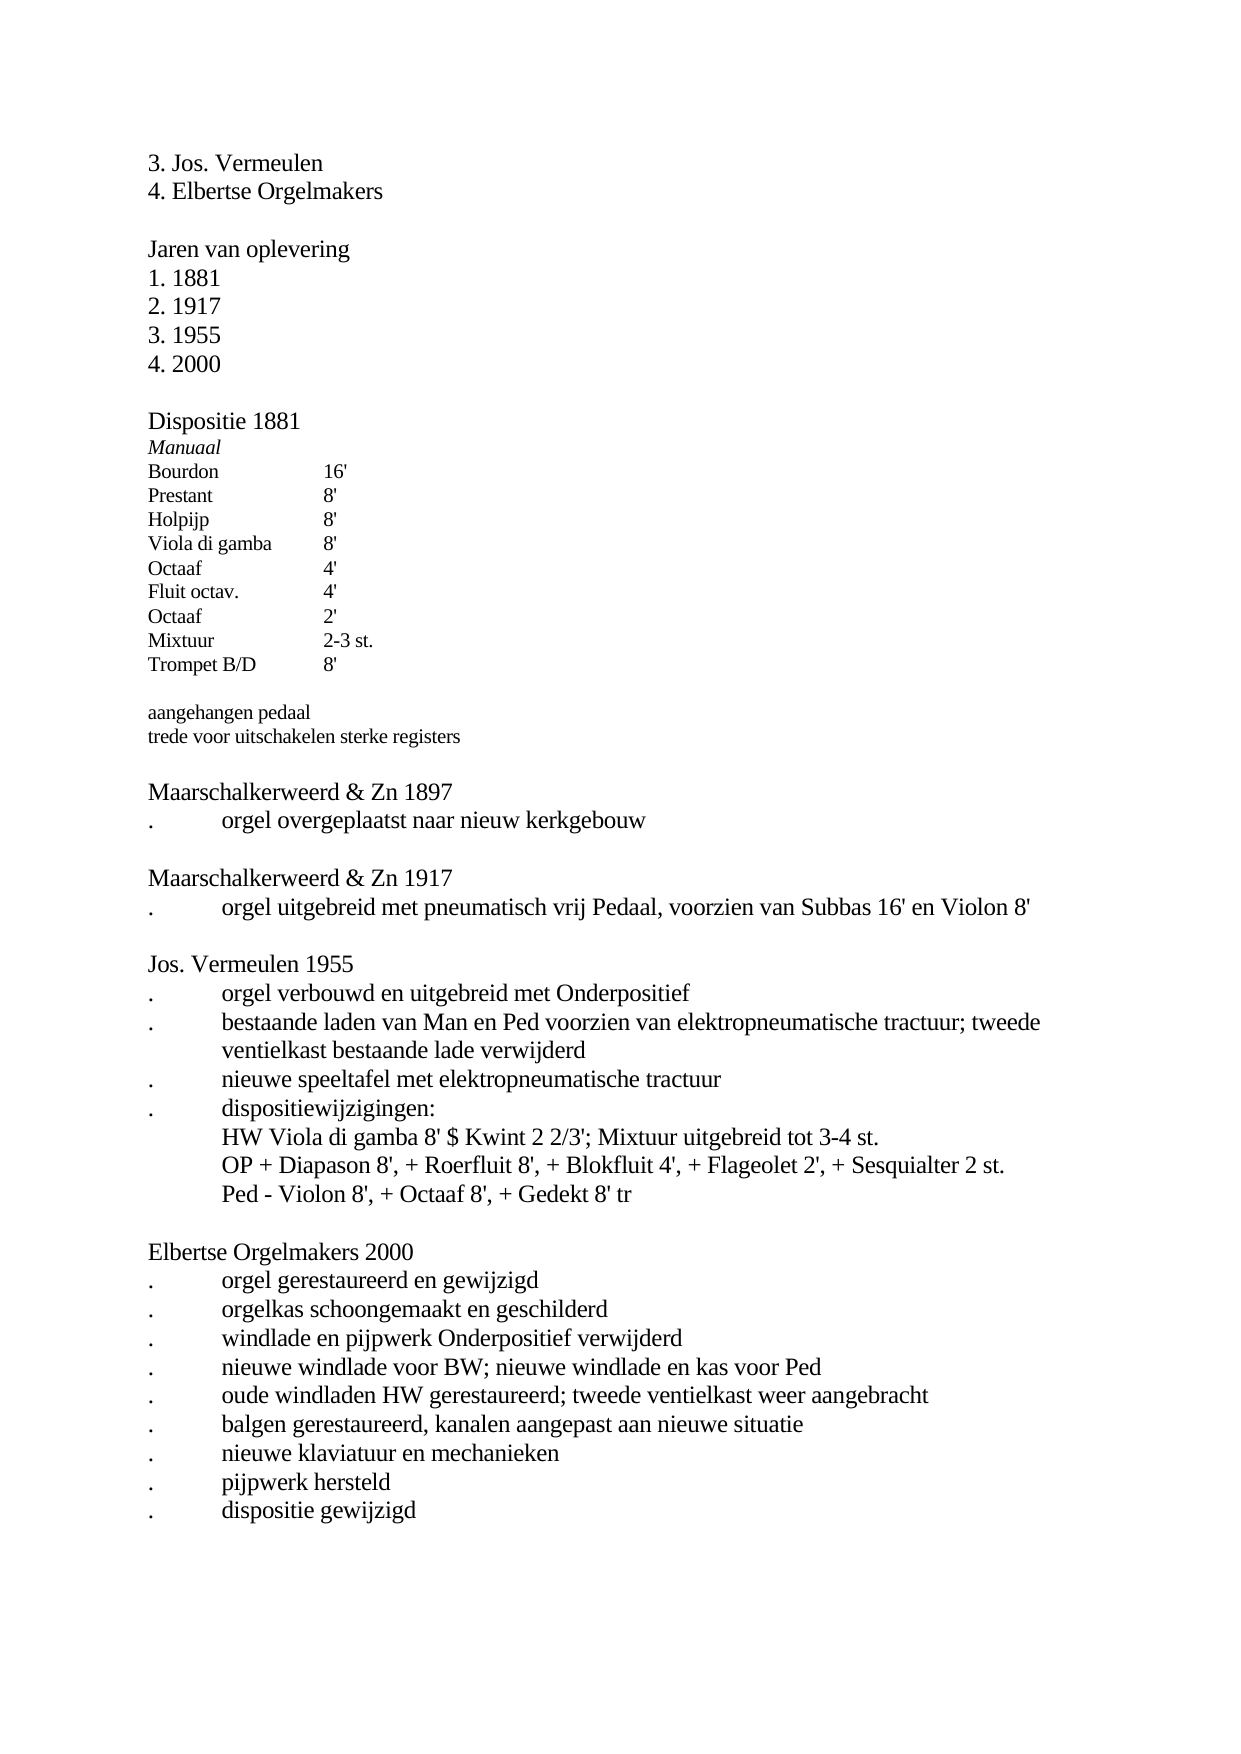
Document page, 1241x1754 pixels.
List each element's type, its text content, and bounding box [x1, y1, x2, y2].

text . orgel uitgebreid met pneumatisch vrij Pedaal, voorzien van Subbas 16' en Violon 8' [148, 892, 1093, 920]
text Maarschalkerweerd & Zn 1917 [148, 863, 1093, 892]
text aangehangen pedaal [148, 700, 1093, 724]
text Maarschalkerweerd & Zn 1897 [148, 777, 1093, 805]
text trede voor uitschakelen sterke registers [148, 724, 1093, 748]
text Jaren van oplevering [148, 234, 1093, 263]
text 1. 1881 [148, 263, 1093, 291]
text . oude windladen HW gerestaureerd; tweede ventielkast weer aangebracht [148, 1380, 1093, 1409]
text . nieuwe speeltafel met elektropneumatische tractuur [148, 1064, 1093, 1093]
text . pijpwerk hersteld [148, 1467, 1093, 1495]
text . orgel overgeplaatst naar nieuw kerkgebouw [148, 805, 1093, 834]
list bestaande laden van Man en Ped voorzien van elektropneumatische tractuur; tweede ventielkast bestaande lade verwijderd [148, 1007, 1093, 1064]
text 3. Jos. Vermeulen [148, 148, 1093, 176]
text . dispositie gewijzigd [148, 1495, 1093, 1524]
text OP + Diapason 8', + Roerfluit 8', + Blokfluit 4', + Flageolet 2', + Sesquialter 2 st. [148, 1150, 1093, 1179]
text . dispositiewijzigingen: [148, 1093, 1093, 1122]
text . nieuwe klaviatuur en mechanieken [148, 1438, 1093, 1467]
table_header 16' 8' 8' 8' 4' 4' 2' 2-3 st. 8' [316, 435, 402, 676]
text 4. 2000 [148, 349, 1093, 378]
text HW Viola di gamba 8' $ Kwint 2 2/3'; Mixtuur uitgebreid tot 3-4 st. [148, 1122, 1093, 1150]
text 4. Elbertse Orgelmakers [148, 176, 1093, 205]
text 2. 1917 [148, 291, 1093, 320]
text . balgen gerestaureerd, kanalen aangepast aan nieuwe situatie [148, 1409, 1093, 1438]
table_header Manuaal Bourdon Prestant Holpijp Viola di gamba Octaaf Fluit octav. Octaaf Mixtuur Trompet B/D [140, 435, 316, 676]
text . orgelkas schoongemaakt en geschilderd [148, 1294, 1093, 1323]
text Jos. Vermeulen 1955 [148, 949, 1093, 978]
text Ped - Violon 8', + Octaaf 8', + Gedekt 8' tr [148, 1179, 1093, 1208]
text Dispositie 1881 [148, 406, 1093, 435]
text Elbertse Orgelmakers 2000 [148, 1237, 1093, 1265]
text . orgel gerestaureerd en gewijzigd [148, 1265, 1093, 1294]
text 3. 1955 [148, 320, 1093, 349]
text . windlade en pijpwerk Onderpositief verwijderd [148, 1323, 1093, 1352]
text . orgel verbouwd en uitgebreid met Onderpositief [148, 978, 1093, 1007]
text . nieuwe windlade voor BW; nieuwe windlade en kas voor Ped [148, 1352, 1093, 1380]
